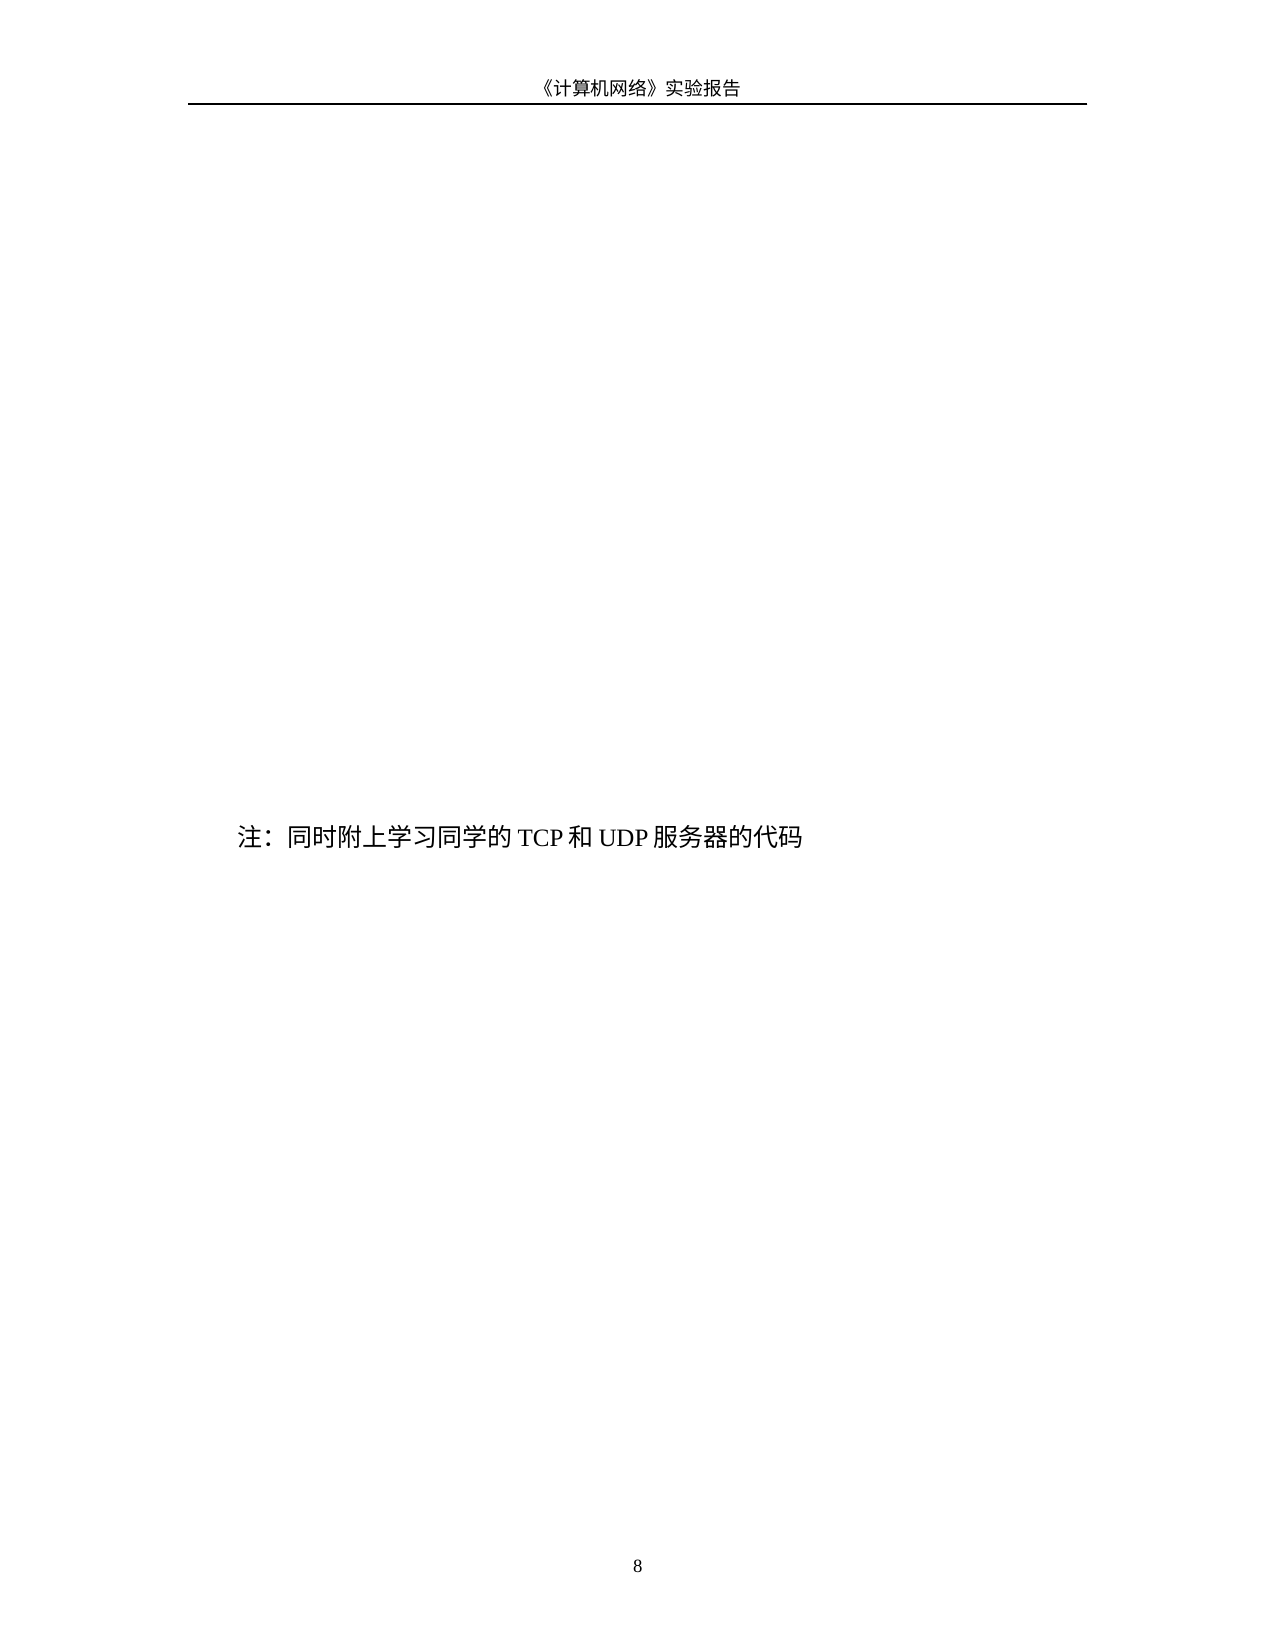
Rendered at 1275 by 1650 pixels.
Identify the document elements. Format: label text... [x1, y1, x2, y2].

list 注：同时附上学习同学的TCP和UDP服务器的代码 [187, 817, 1087, 854]
